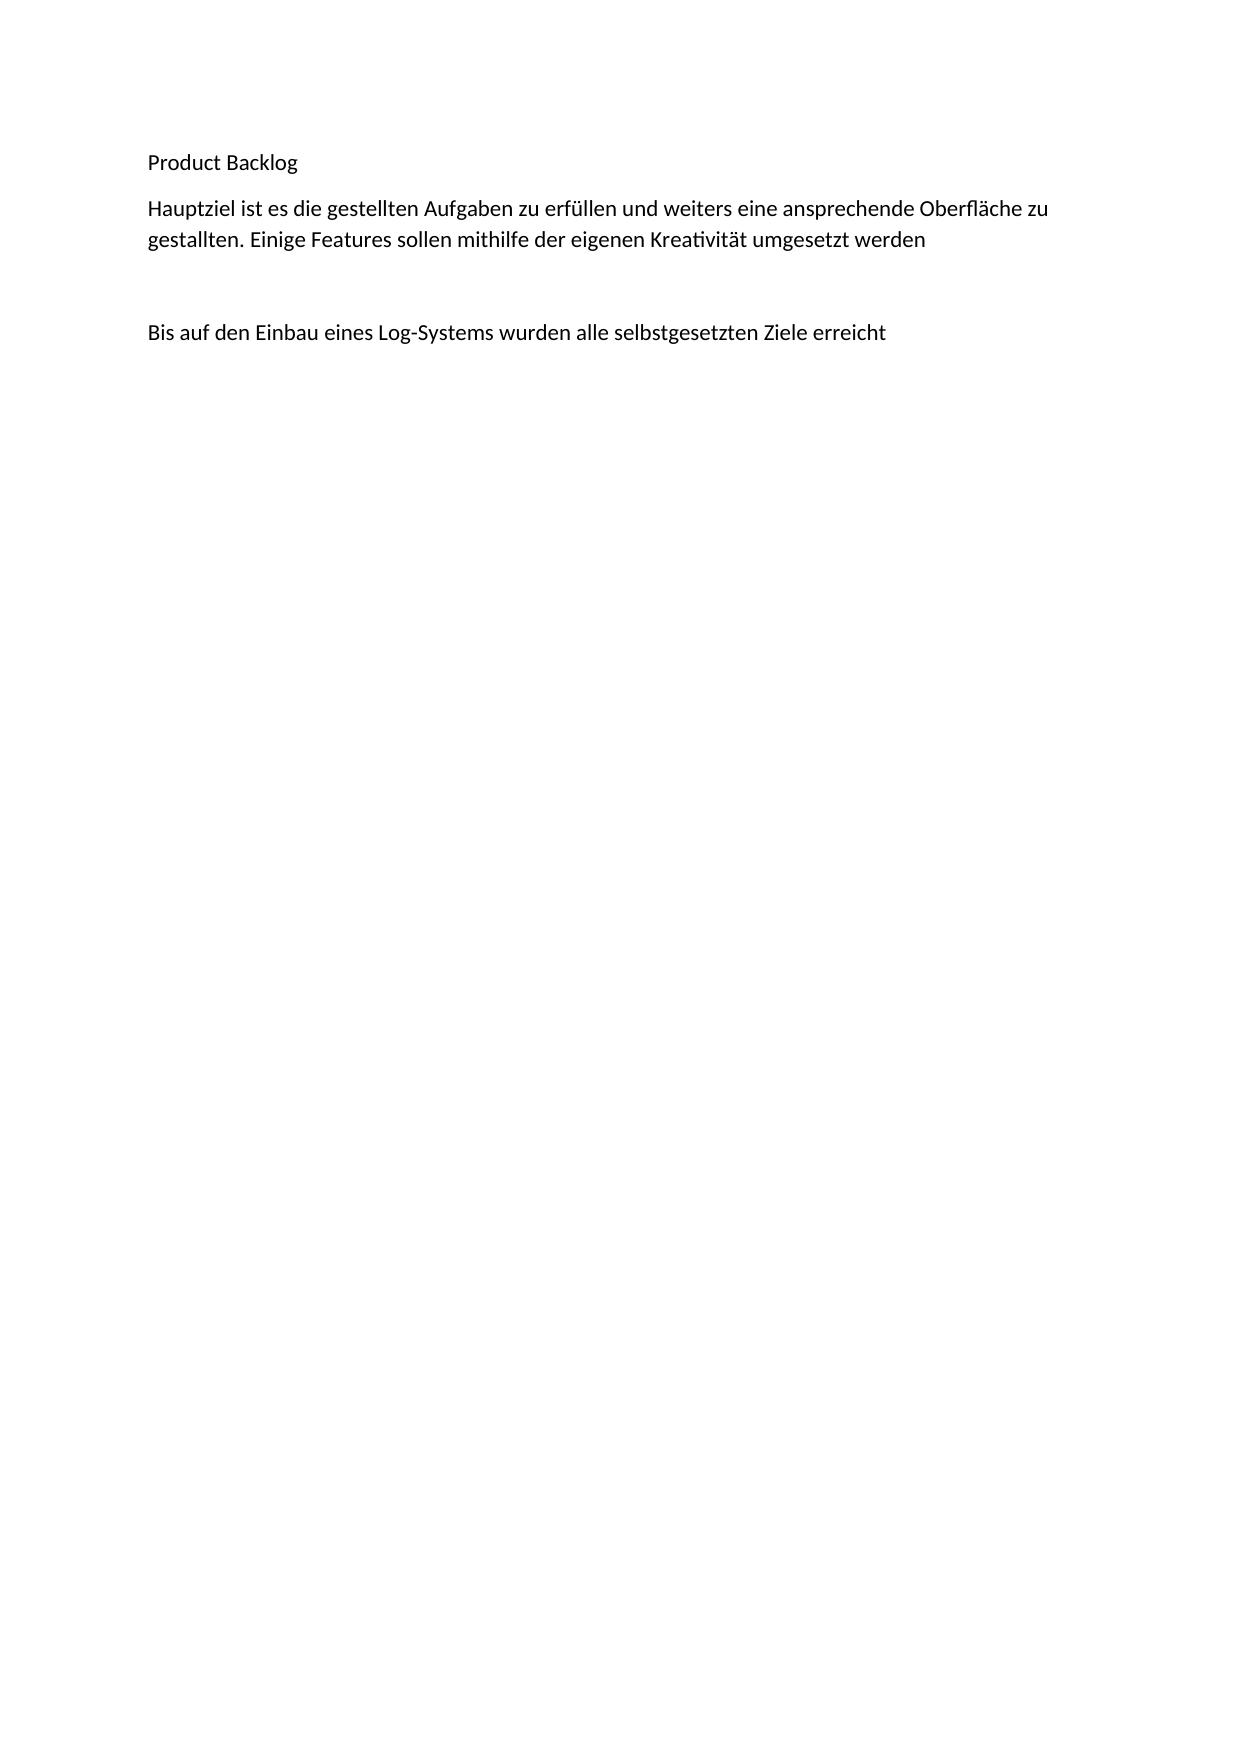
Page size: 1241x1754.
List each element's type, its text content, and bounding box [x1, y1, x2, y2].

text Hauptziel ist es die gestellten Aufgaben zu erfüllen und weiters eine ansprechende Oberfläche zu gestallten. Einige Features sollen mithilfe der eigenen Kreativität umgesetzt werden [148, 194, 1093, 253]
text Bis auf den Einbau eines Log-Systems wurden alle selbstgesetzten Ziele erreicht [148, 318, 1093, 346]
text Product Backlog [148, 148, 1093, 176]
